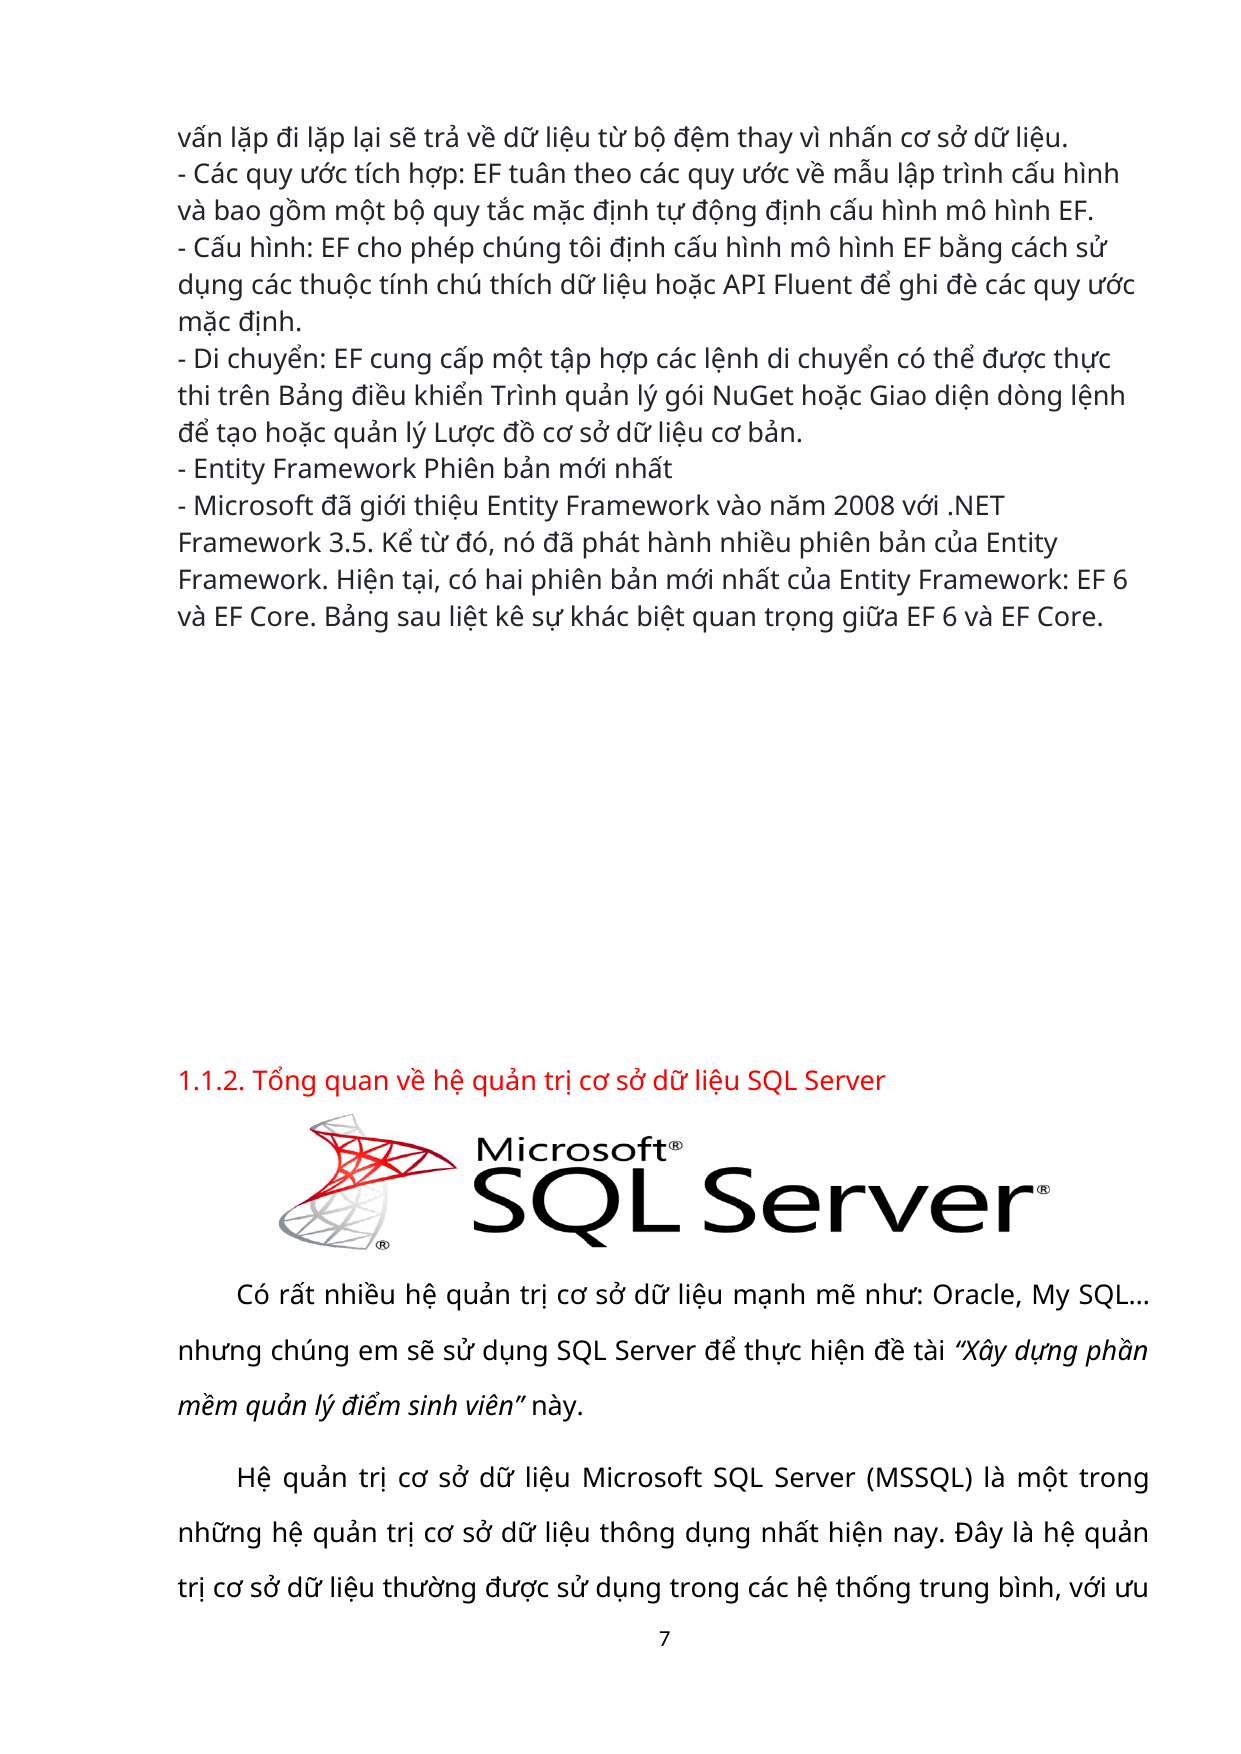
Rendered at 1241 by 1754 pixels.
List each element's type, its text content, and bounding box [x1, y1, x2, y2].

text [177, 1458, 1152, 1606]
picture [278, 1113, 1050, 1250]
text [177, 118, 1152, 634]
text Có rất nhiều hệ quản trị cơ sở dữ liệu mạnh mẽ như: Oracle, My SQL… nhưng chúng em sẽ sử dụng SQL Server để thực hiện đề tài “Xây dựng phần mềm quản lý điểm sinh viên” này. [177, 1276, 1152, 1423]
subtitle 1.1.2. Tổng quan về hệ quản trị cơ sở dữ liệu SQL Server [177, 1061, 1152, 1098]
